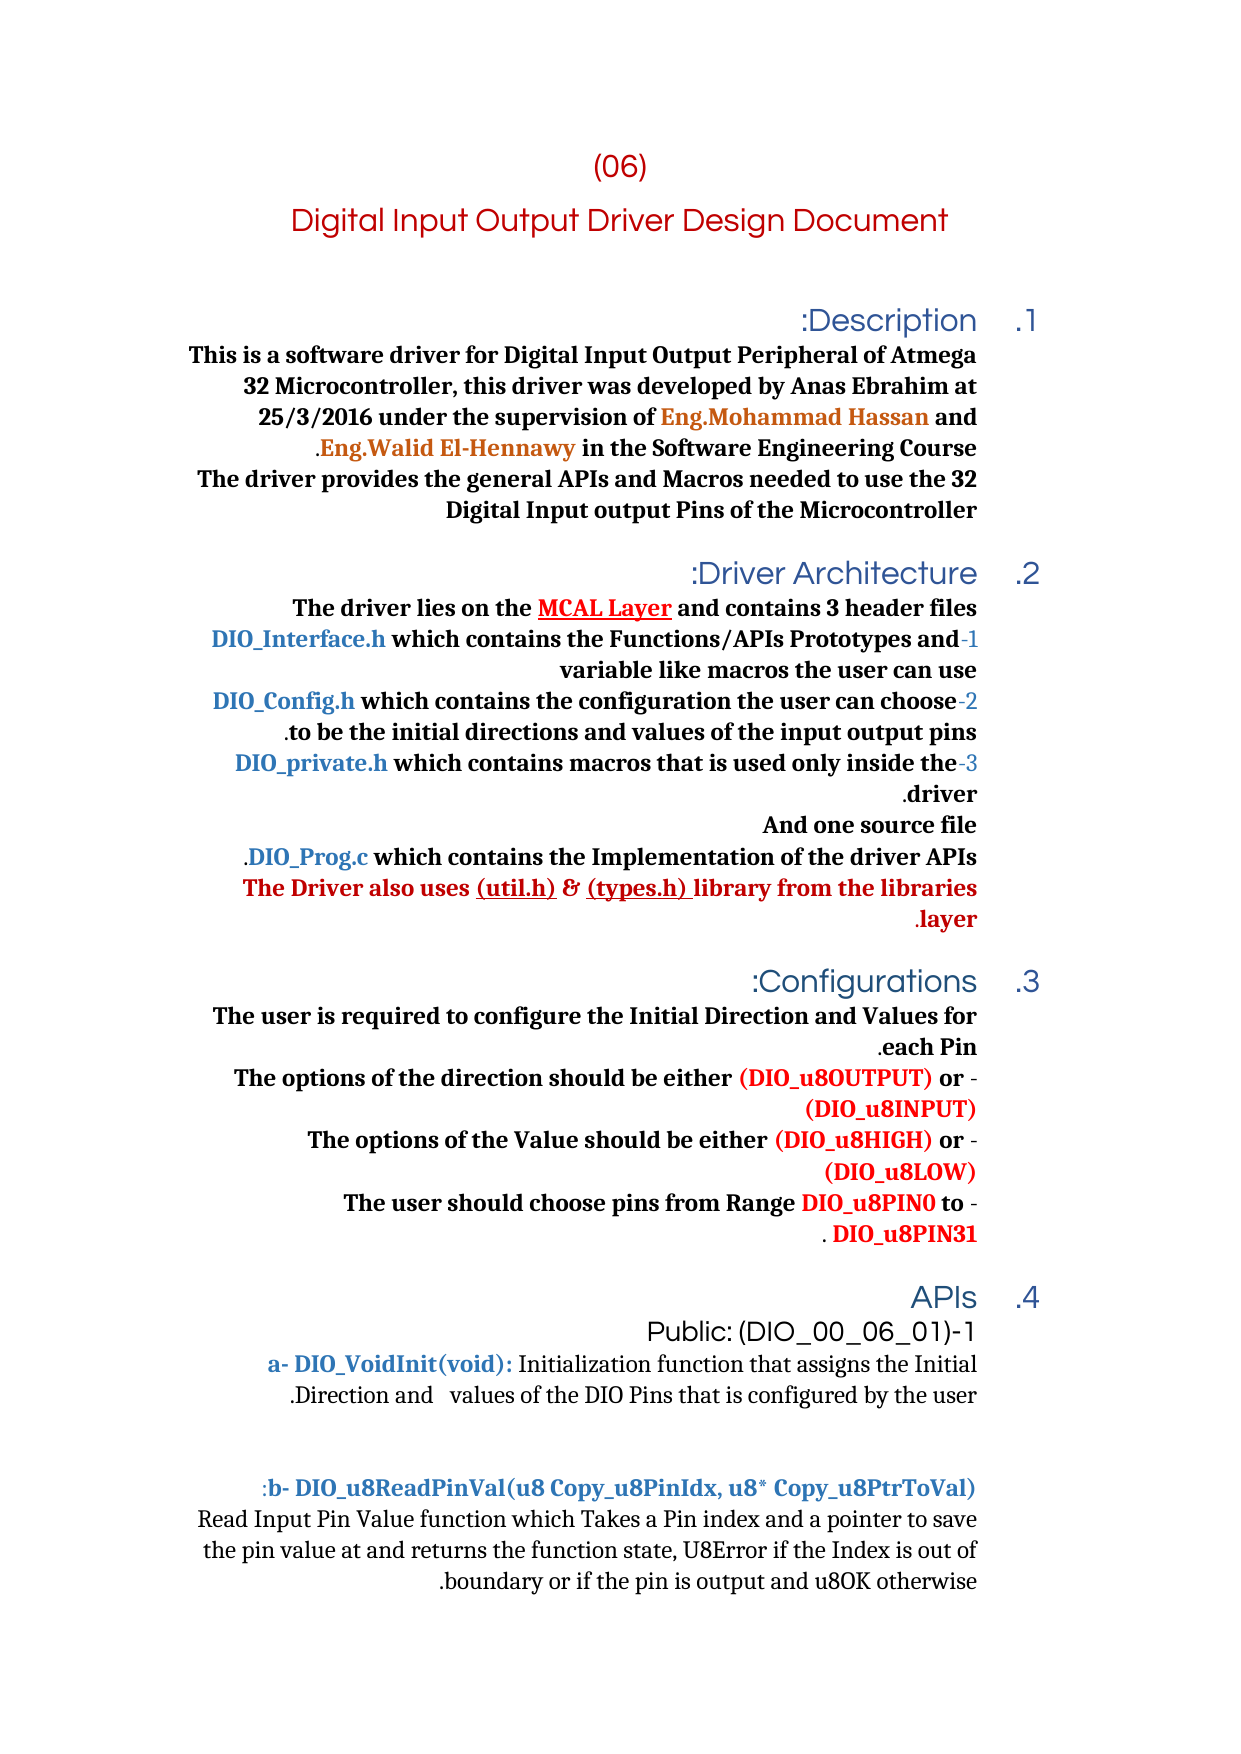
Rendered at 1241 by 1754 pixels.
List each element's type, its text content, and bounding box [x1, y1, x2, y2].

list Driver Architecture: The driver lies on the MCAL Layer and contains 3 header files 1-DIO_Interface.h which contains the Functions/APIs Prototypes and variable like macros the user can use 2-DIO_Config.h which contains the configuration the user can choose to be the initial directions and values of the input output pins. 3-DIO_private.h which contains macros that is used only inside the driver. And one source file DIO_Prog.c which contains the Implementation of the driver APIs. The Driver also uses (util.h) & (types.h) library from the libraries layer. [187, 557, 1015, 963]
text (06) [187, 150, 1053, 184]
list Description: This is a software driver for Digital Input Output Peripheral of Atmega 32 Microcontroller, this driver was developed by Anas Ebrahim at 25/3/2016 under the supervision of Eng.Mohammad Hassan and Eng.Walid El-Hennawy in the Software Engineering Course. The driver provides the general APIs and Macros needed to use the 32 Digital Input output Pins of the Microcontroller [187, 304, 1015, 555]
text Digital Input Output Driver Design Document [187, 204, 1053, 238]
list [187, 1281, 1015, 1596]
list Configurations: The user is required to configure the Initial Direction and Values for each Pin. - The options of the direction should be either (DIO_u8OUTPUT) or (DIO_u8INPUT) - The options of the Value should be either (DIO_u8HIGH) or (DIO_u8LOW) - The user should choose pins from Range DIO_u8PIN0 to DIO_u8PIN31 . [187, 966, 1015, 1278]
